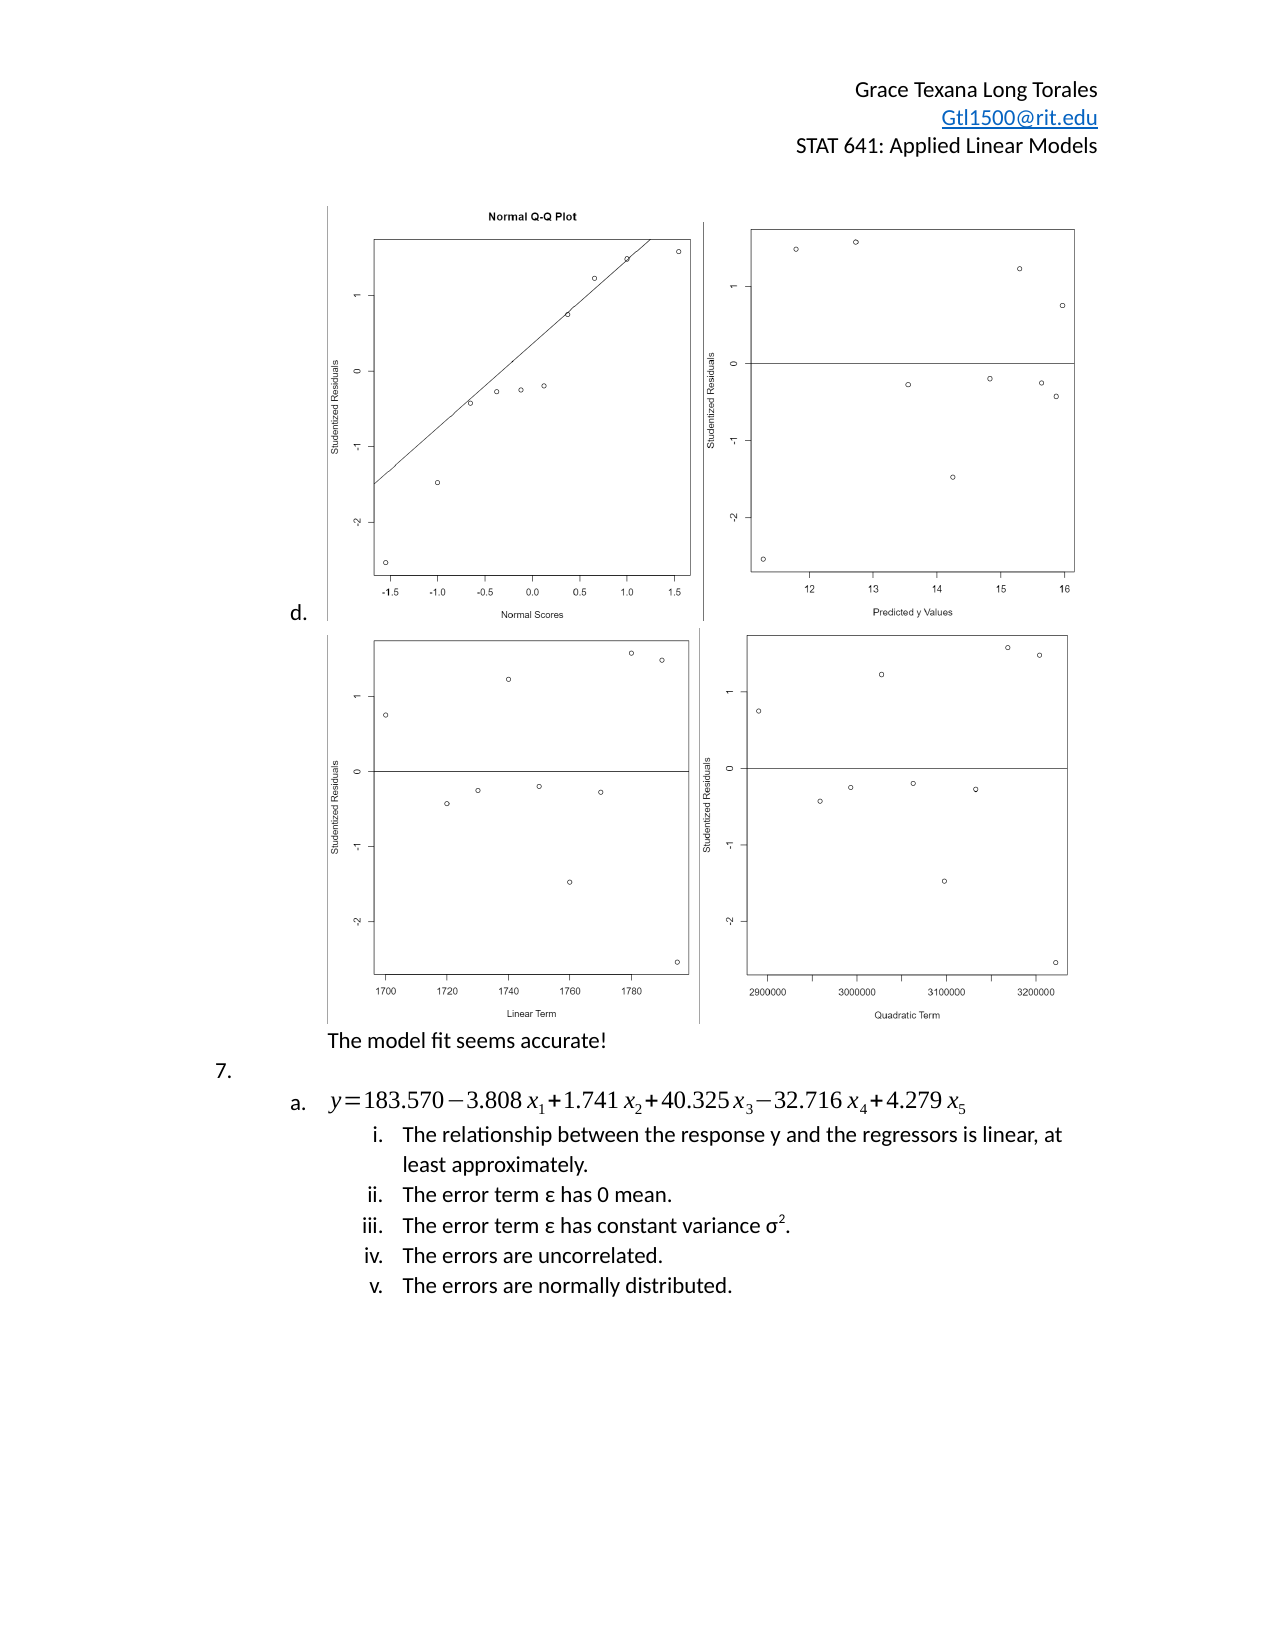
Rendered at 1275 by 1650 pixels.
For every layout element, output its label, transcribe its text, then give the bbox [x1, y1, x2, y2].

list The error term ε has constant variance σ2. [383, 1211, 1098, 1239]
picture [699, 628, 1073, 1024]
list The error term ε has 0 mean. [383, 1181, 1098, 1209]
picture [327, 635, 695, 1024]
picture [327, 206, 698, 621]
list The relationship between the response y and the regressors is linear, at least approximately. [383, 1120, 1098, 1178]
list The errors are normally distributed. [383, 1271, 1098, 1299]
list The errors are uncorrelated. [383, 1241, 1098, 1269]
list The model fit seems accurate! [327, 1026, 1098, 1054]
picture [703, 222, 1080, 621]
